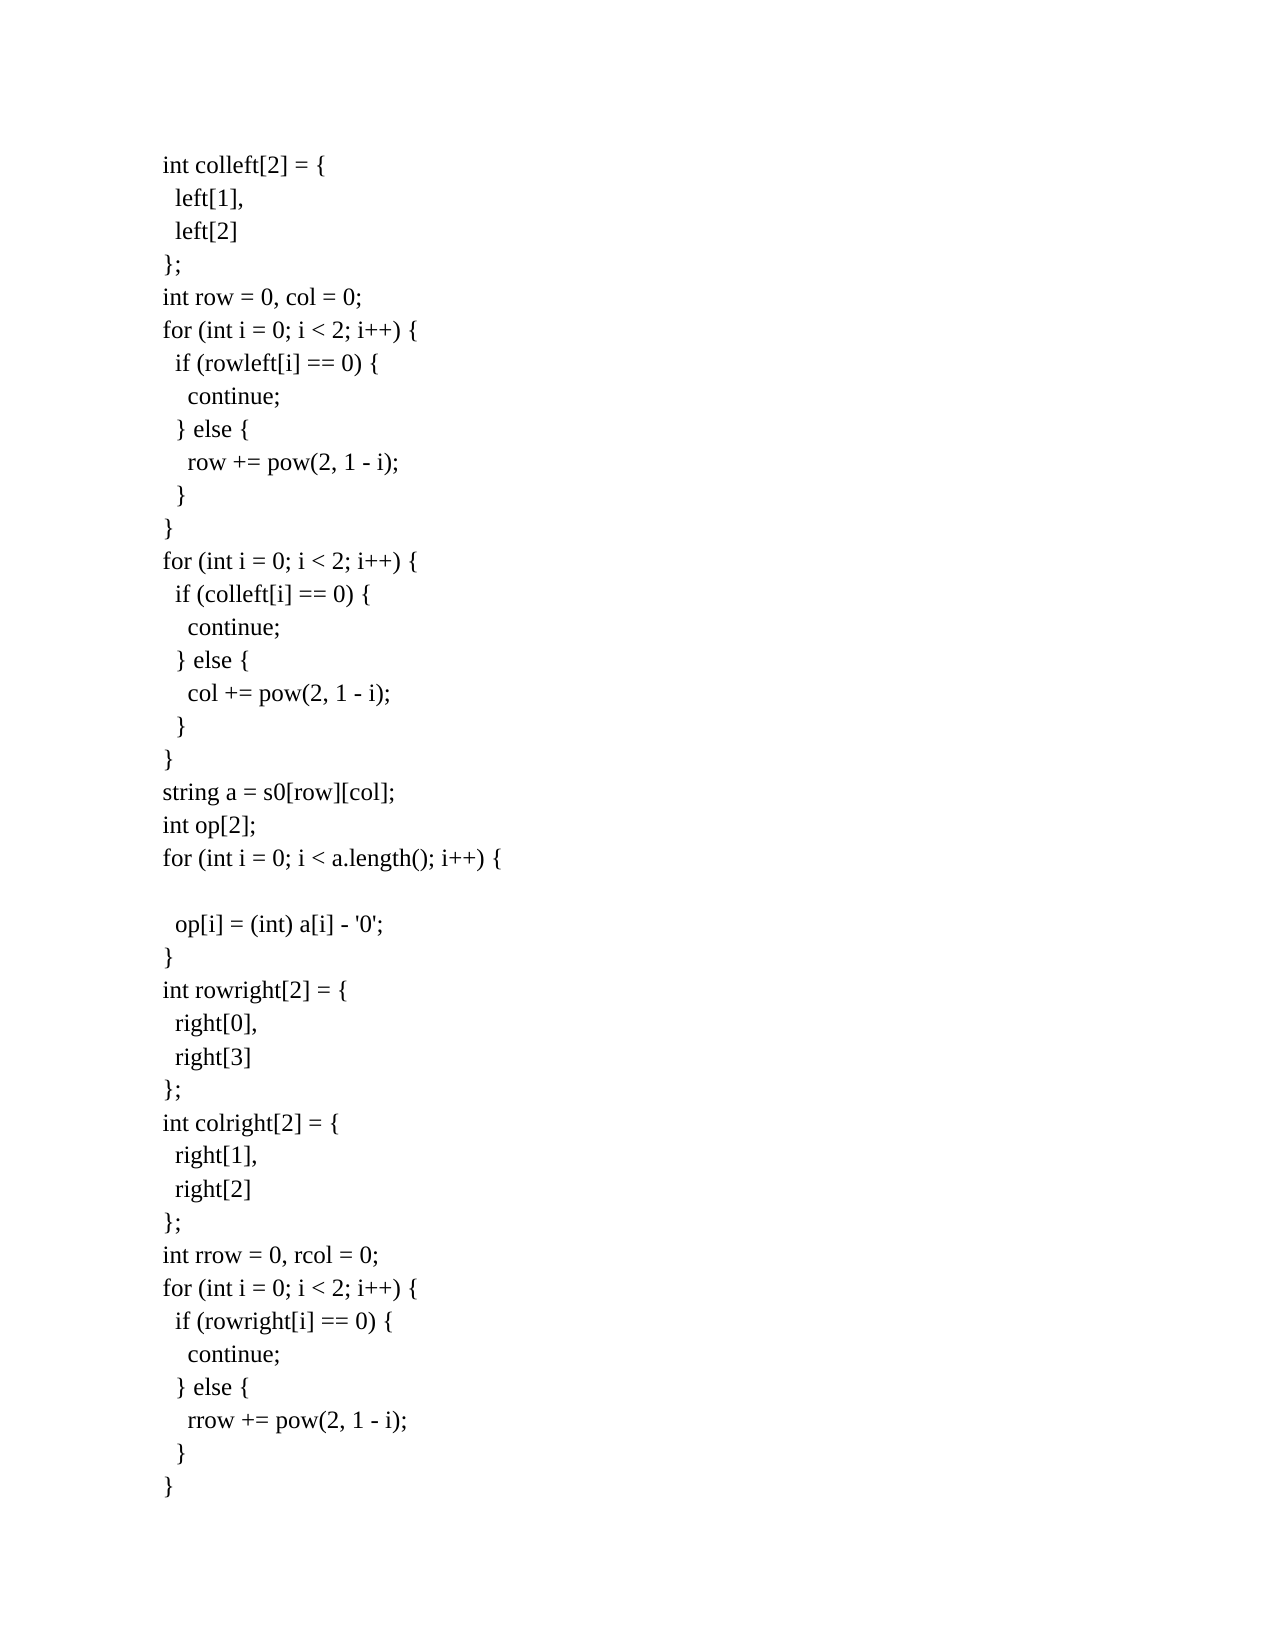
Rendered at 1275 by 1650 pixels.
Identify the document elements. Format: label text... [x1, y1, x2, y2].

text }; [150, 1074, 1125, 1103]
text int colright[2] = { [150, 1108, 1125, 1136]
text int row = 0, col = 0; [150, 282, 1125, 311]
text left[1], [150, 183, 1125, 212]
text } [150, 480, 1125, 509]
text right[1], [150, 1141, 1125, 1169]
text for (int i = 0; i < a.length(); i++) { [150, 843, 1125, 872]
text op[i] = (int) a[i] - '0'; [150, 909, 1125, 938]
text if (rowleft[i] == 0) { [150, 348, 1125, 377]
text right[0], [150, 1008, 1125, 1037]
text if (colleft[i] == 0) { [150, 579, 1125, 608]
text if (rowright[i] == 0) { [150, 1306, 1125, 1334]
text } [150, 1471, 1125, 1499]
text continue; [150, 1339, 1125, 1367]
text left[2] [150, 216, 1125, 245]
text for (int i = 0; i < 2; i++) { [150, 315, 1125, 344]
text } [150, 711, 1125, 740]
text }; [150, 249, 1125, 278]
text } [150, 942, 1125, 971]
text col += pow(2, 1 - i); [150, 678, 1125, 707]
text int colleft[2] = { [150, 150, 1125, 179]
text string a = s0[row][col]; [150, 777, 1125, 806]
text for (int i = 0; i < 2; i++) { [150, 1273, 1125, 1301]
text } [150, 1438, 1125, 1467]
text rrow += pow(2, 1 - i); [150, 1405, 1125, 1433]
text right[2] [150, 1174, 1125, 1202]
text for (int i = 0; i < 2; i++) { [150, 546, 1125, 575]
text } [150, 513, 1125, 542]
text row += pow(2, 1 - i); [150, 447, 1125, 476]
text }; [150, 1207, 1125, 1235]
text } [150, 744, 1125, 773]
text } else { [150, 645, 1125, 674]
text right[3] [150, 1042, 1125, 1070]
text } else { [150, 414, 1125, 443]
text int rowright[2] = { [150, 976, 1125, 1004]
text } else { [150, 1372, 1125, 1401]
text int rrow = 0, rcol = 0; [150, 1240, 1125, 1268]
text continue; [150, 612, 1125, 641]
text int op[2]; [150, 810, 1125, 839]
text continue; [150, 381, 1125, 410]
